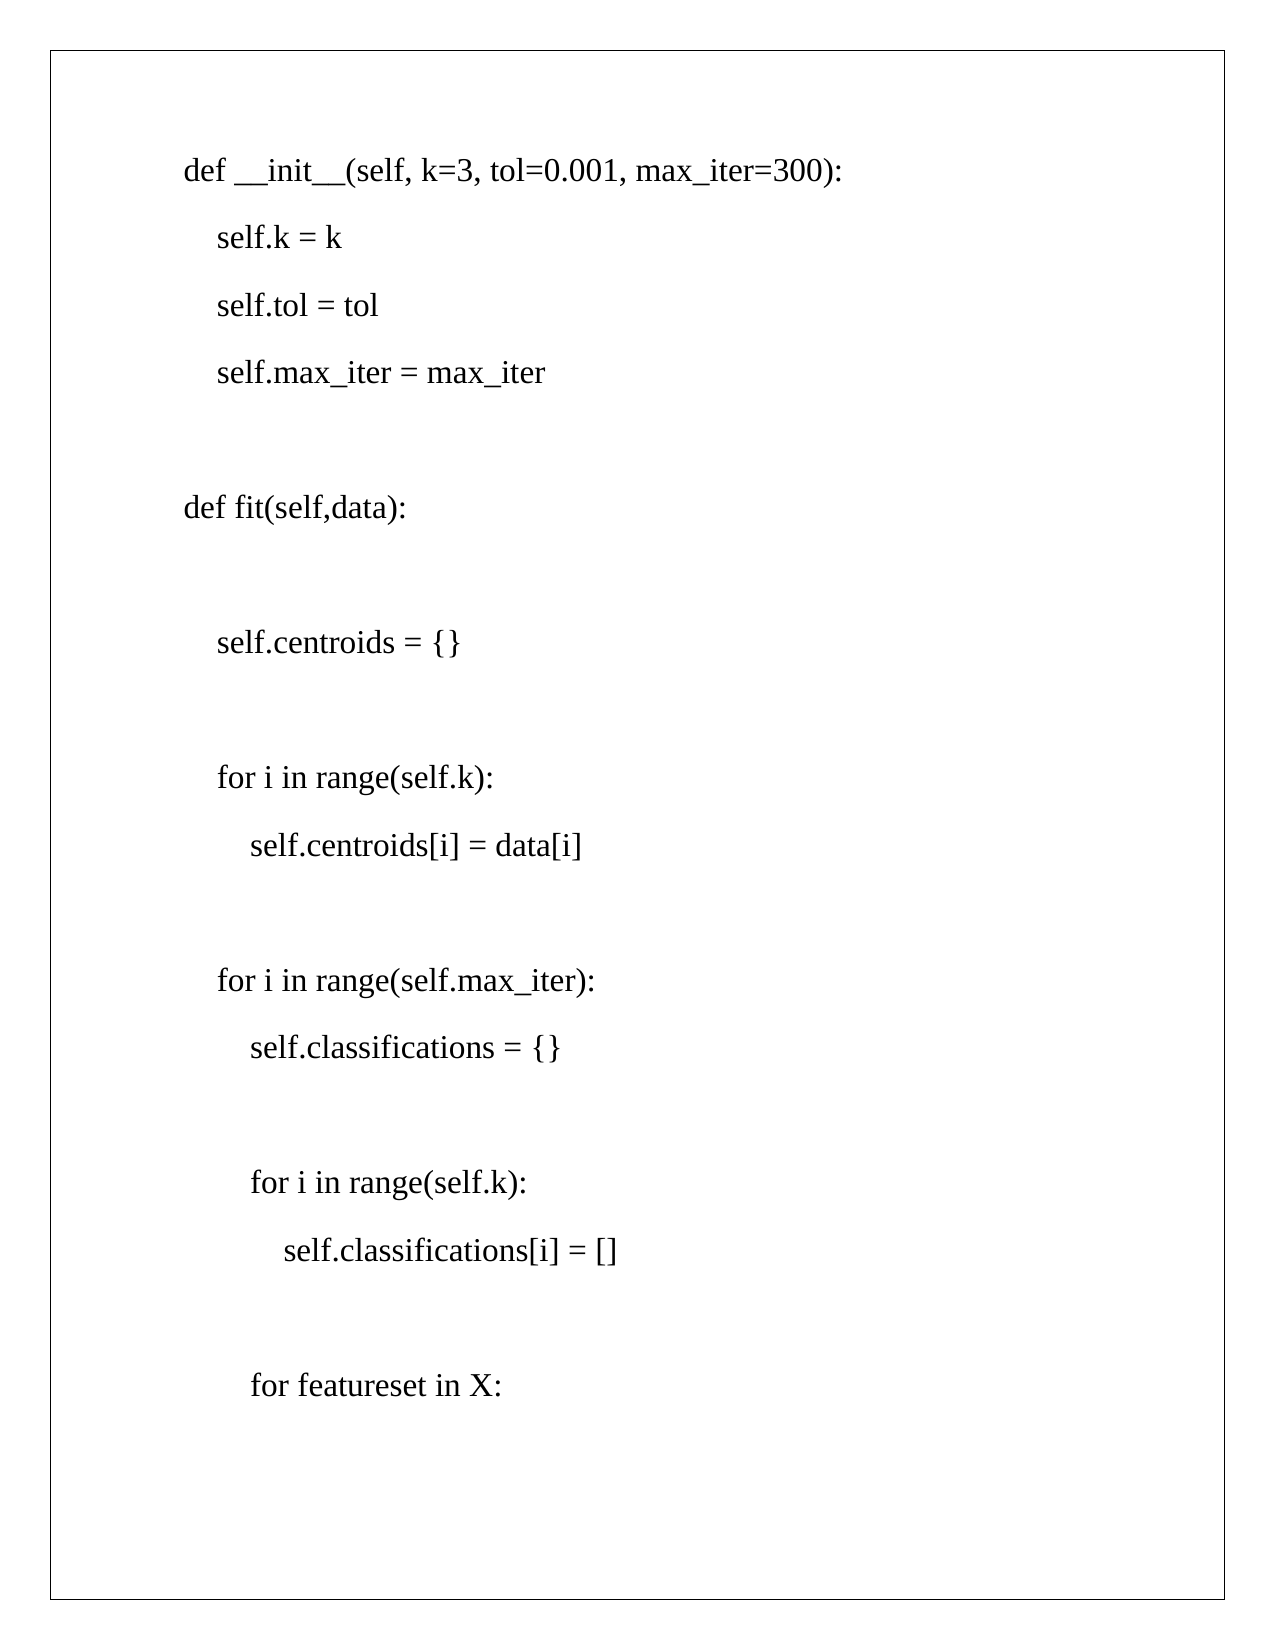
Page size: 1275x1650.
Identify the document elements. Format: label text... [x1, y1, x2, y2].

text self.centroids[i] = data[i] [150, 825, 1125, 863]
text for i in range(self.k): [150, 1162, 1125, 1201]
text self.classifications[i] = [] [150, 1230, 1125, 1268]
text self.k = k [150, 217, 1125, 256]
text def __init__(self, k=3, tol=0.001, max_iter=300): [150, 150, 1125, 188]
text self.max_iter = max_iter [150, 352, 1125, 391]
text for i in range(self.max_iter): [150, 960, 1125, 998]
text for featureset in X: [150, 1365, 1125, 1403]
text for i in range(self.k): [150, 757, 1125, 796]
text self.tol = tol [150, 285, 1125, 323]
text self.classifications = {} [150, 1027, 1125, 1066]
text def fit(self,data): [150, 487, 1125, 526]
text self.centroids = {} [150, 622, 1125, 661]
